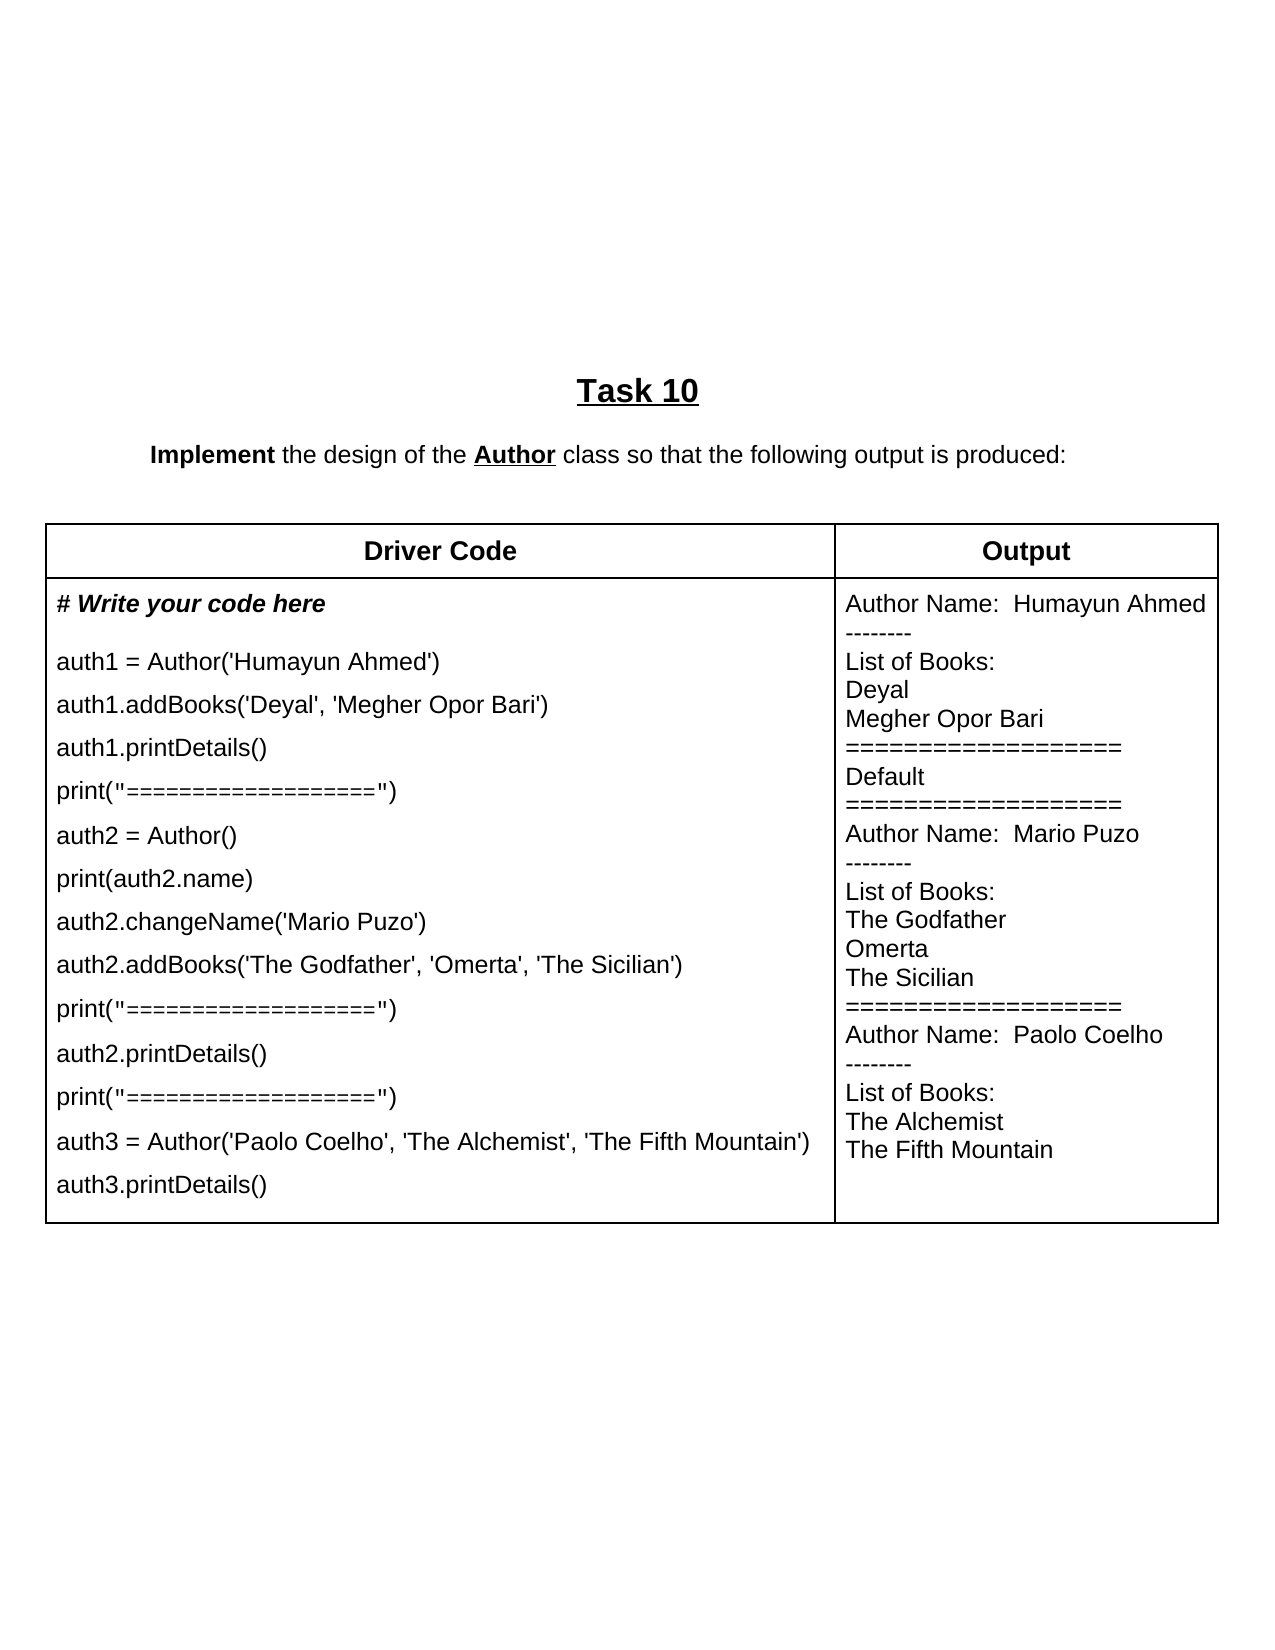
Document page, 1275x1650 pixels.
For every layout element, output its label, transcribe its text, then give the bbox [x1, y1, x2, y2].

table_header Driver Code [47, 525, 834, 577]
table_cell Author Name: Humayun Ahmed -------- List of Books: Deyal Megher Opor Bari =================== Default =================== Author Name: Mario Puzo -------- List of Books: The Godfather Omerta The Sicilian =================== Author Name: Paolo Coelho -------- List of Books: The Alchemist The Fifth Mountain [836, 579, 1217, 1222]
text Implement the design of the Author class so that the following output is produced: [150, 440, 1125, 469]
table_header Output [836, 525, 1217, 577]
table_cell # Write your code here auth1 = Author('Humayun Ahmed') auth1.addBooks('Deyal', 'Megher Opor Bari') auth1.printDetails() print("===================") auth2 = Author() print(auth2.name) auth2.changeName('Mario Puzo') auth2.addBooks('The Godfather', 'Omerta', 'The Sicilian') print("===================") auth2.printDetails() print("===================") auth3 = Author('Paolo Coelho', 'The Alchemist', 'The Fifth Mountain') auth3.printDetails() [47, 579, 834, 1222]
text Task 10 [150, 371, 1125, 409]
